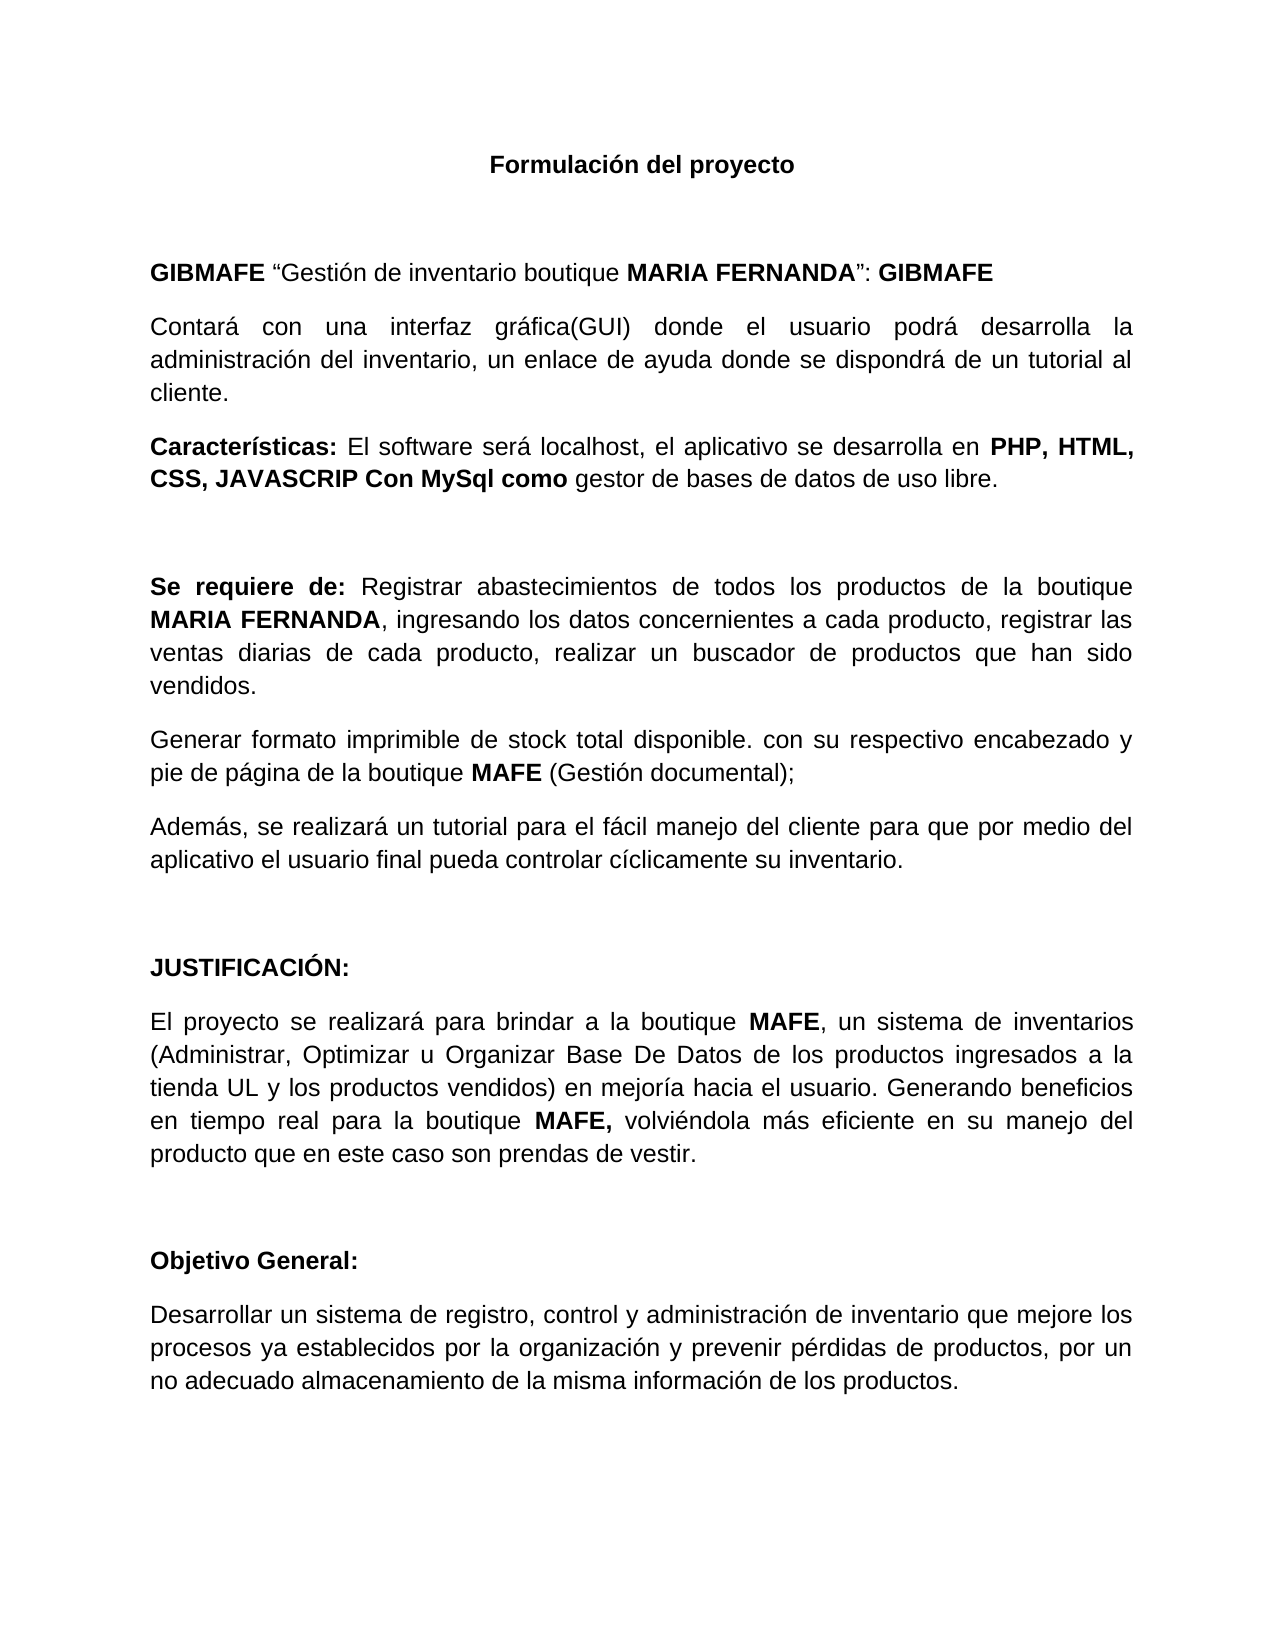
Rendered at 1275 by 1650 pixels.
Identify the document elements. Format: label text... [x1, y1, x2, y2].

text Generar formato imprimible de stock total disponible. con su respectivo encabezado y pie de página de la boutique MAFE (Gestión documental); [150, 725, 1134, 787]
text Se requiere de: Registrar abastecimientos de todos los productos de la boutique MARIA FERNANDA, ingresando los datos concernientes a cada producto, registrar las ventas diarias de cada producto, realizar un buscador de productos que han sido vendidos. [150, 572, 1134, 700]
text Características: El software será localhost, el aplicativo se desarrolla en PHP, HTML, CSS, JAVASCRIP Con MySql como gestor de bases de datos de uso libre. [150, 431, 1134, 493]
text Además, se realizará un tutorial para el fácil manejo del cliente para que por medio del aplicativo el usuario final pueda controlar cíclicamente su inventario. [150, 812, 1134, 874]
text El proyecto se realizará para brindar a la boutique MAFE, un sistema de inventarios (Administrar, Optimizar u Organizar Base De Datos de los productos ingresados a la tienda UL y los productos vendidos) en mejoría hacia el usuario. Generando beneficios en tiempo real para la boutique MAFE, volviéndola más eficiente en su manejo del producto que en este caso son prendas de vestir. [150, 1007, 1134, 1167]
text GIBMAFE “Gestión de inventario boutique MARIA FERNANDA”: GIBMAFE [150, 258, 1134, 286]
text JUSTIFICACIÓN: [150, 953, 1134, 981]
text Desarrollar un sistema de registro, control y administración de inventario que mejore los procesos ya establecidos por la organización y prevenir pérdidas de productos, por un no adecuado almacenamiento de la misma información de los productos. [150, 1300, 1134, 1395]
text Formulación del proyecto [150, 150, 1134, 179]
text Contará con una interfaz gráfica(GUI) donde el usuario podrá desarrolla la administración del inventario, un enlace de ayuda donde se dispondrá de un tutorial al cliente. [150, 312, 1134, 406]
text Objetivo General: [150, 1246, 1134, 1275]
